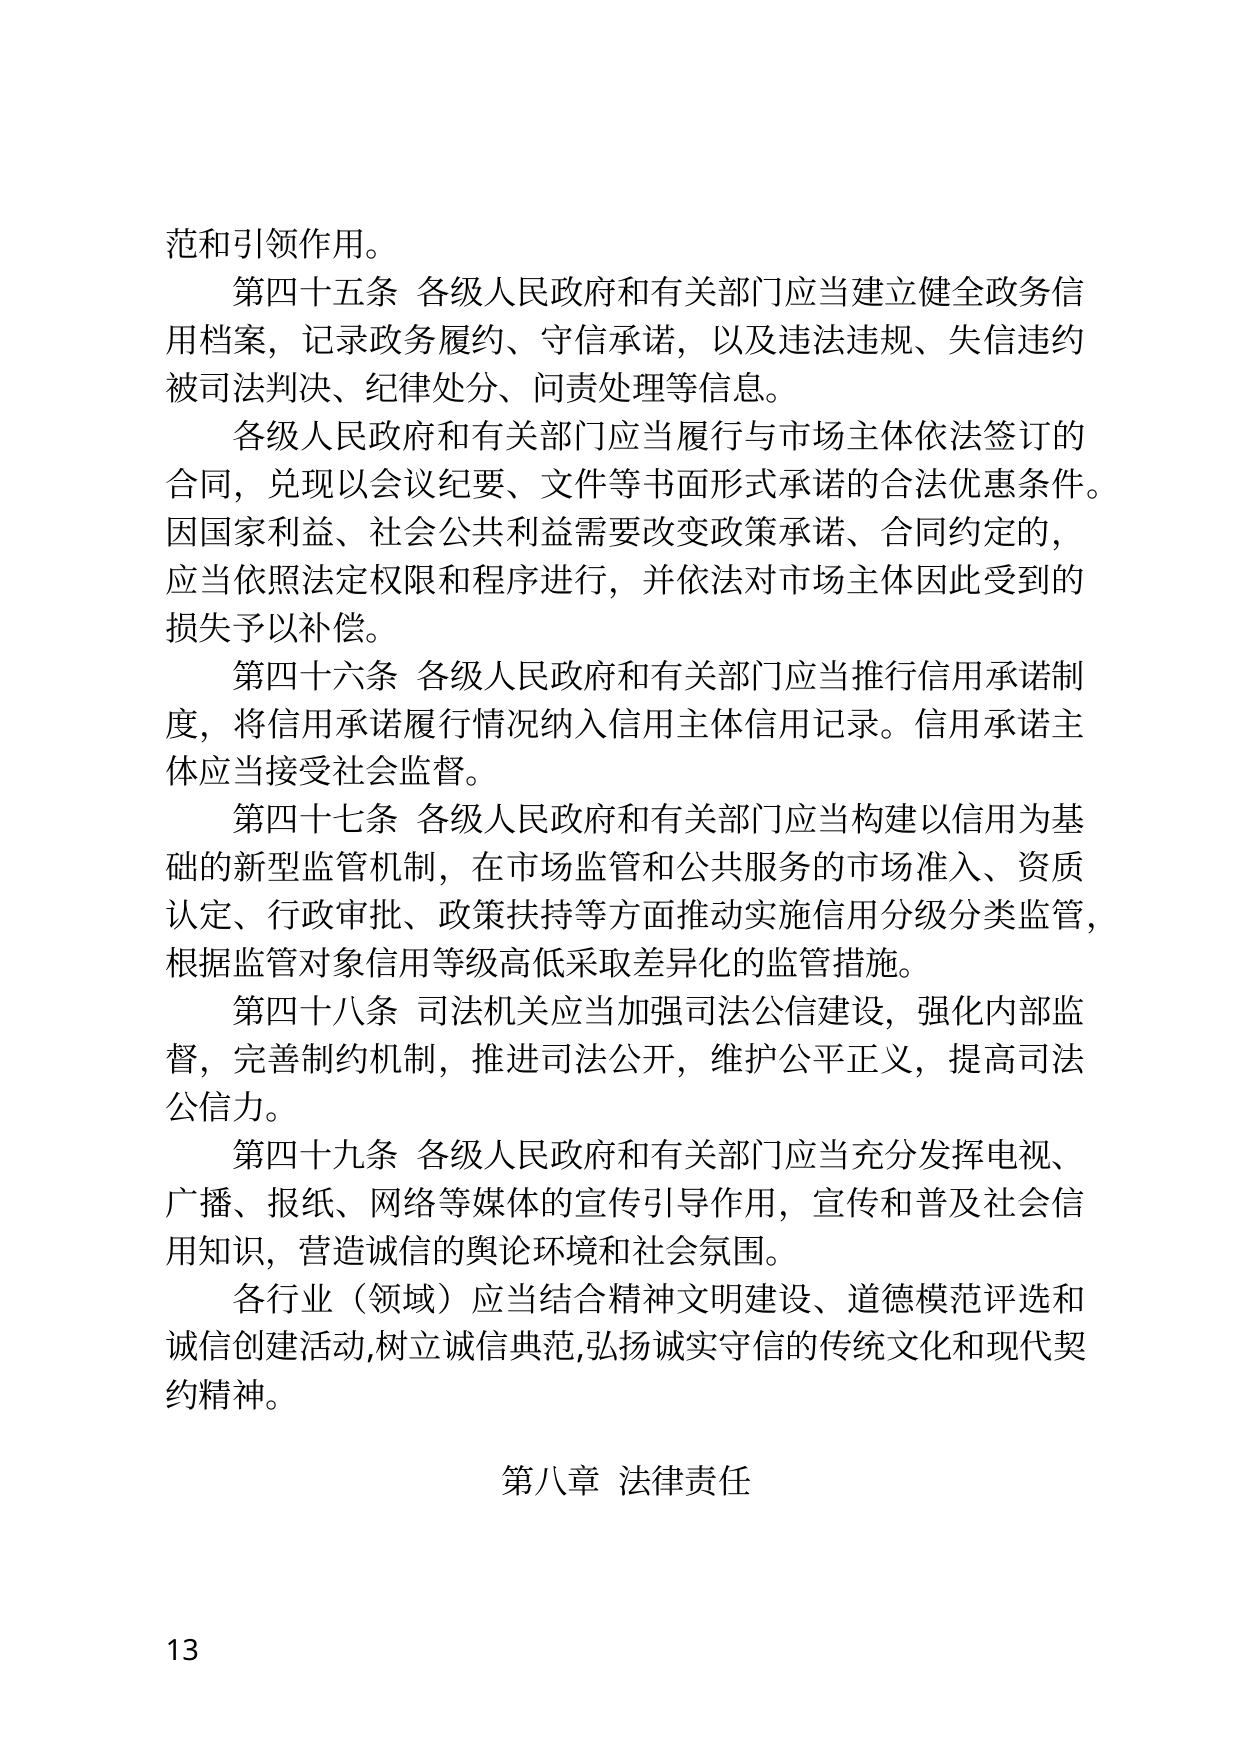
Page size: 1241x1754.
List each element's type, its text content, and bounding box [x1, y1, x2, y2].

text 各级人民政府和有关部门应当履行与市场主体依法签订的合同，兑现以会议纪要、文件等书面形式承诺的合法优惠条件。因国家利益、社会公共利益需要改变政策承诺、合同约定的，应当依照法定权限和程序进行，并依法对市场主体因此受到的损失予以补偿。 [165, 410, 1087, 650]
text 第四十八条 司法机关应当加强司法公信建设，强化内部监督，完善制约机制，推进司法公开，维护公平正义，提高司法公信力。 [165, 985, 1087, 1129]
text 各行业（领域）应当结合精神文明建设、道德模范评选和诚信创建活动,树立诚信典范,弘扬诚实守信的传统文化和现代契约精神。 [165, 1273, 1087, 1417]
text 第四十五条 各级人民政府和有关部门应当建立健全政务信用档案，记录政务履约、守信承诺，以及违法违规、失信违约被司法判决、纪律处分、问责处理等信息。 [165, 266, 1087, 410]
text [165, 218, 1087, 266]
text 第四十六条 各级人民政府和有关部门应当推行信用承诺制度，将信用承诺履行情况纳入信用主体信用记录。信用承诺主体应当接受社会监督。 [165, 650, 1087, 793]
list 法律责任 [165, 1455, 1087, 1503]
text 第四十九条 各级人民政府和有关部门应当充分发挥电视、广播、报纸、网络等媒体的宣传引导作用，宣传和普及社会信用知识，营造诚信的舆论环境和社会氛围。 [165, 1129, 1087, 1273]
text 第四十七条 各级人民政府和有关部门应当构建以信用为基础的新型监管机制，在市场监管和公共服务的市场准入、资质认定、行政审批、政策扶持等方面推动实施信用分级分类监管，根据监管对象信用等级高低采取差异化的监管措施。 [165, 793, 1087, 985]
